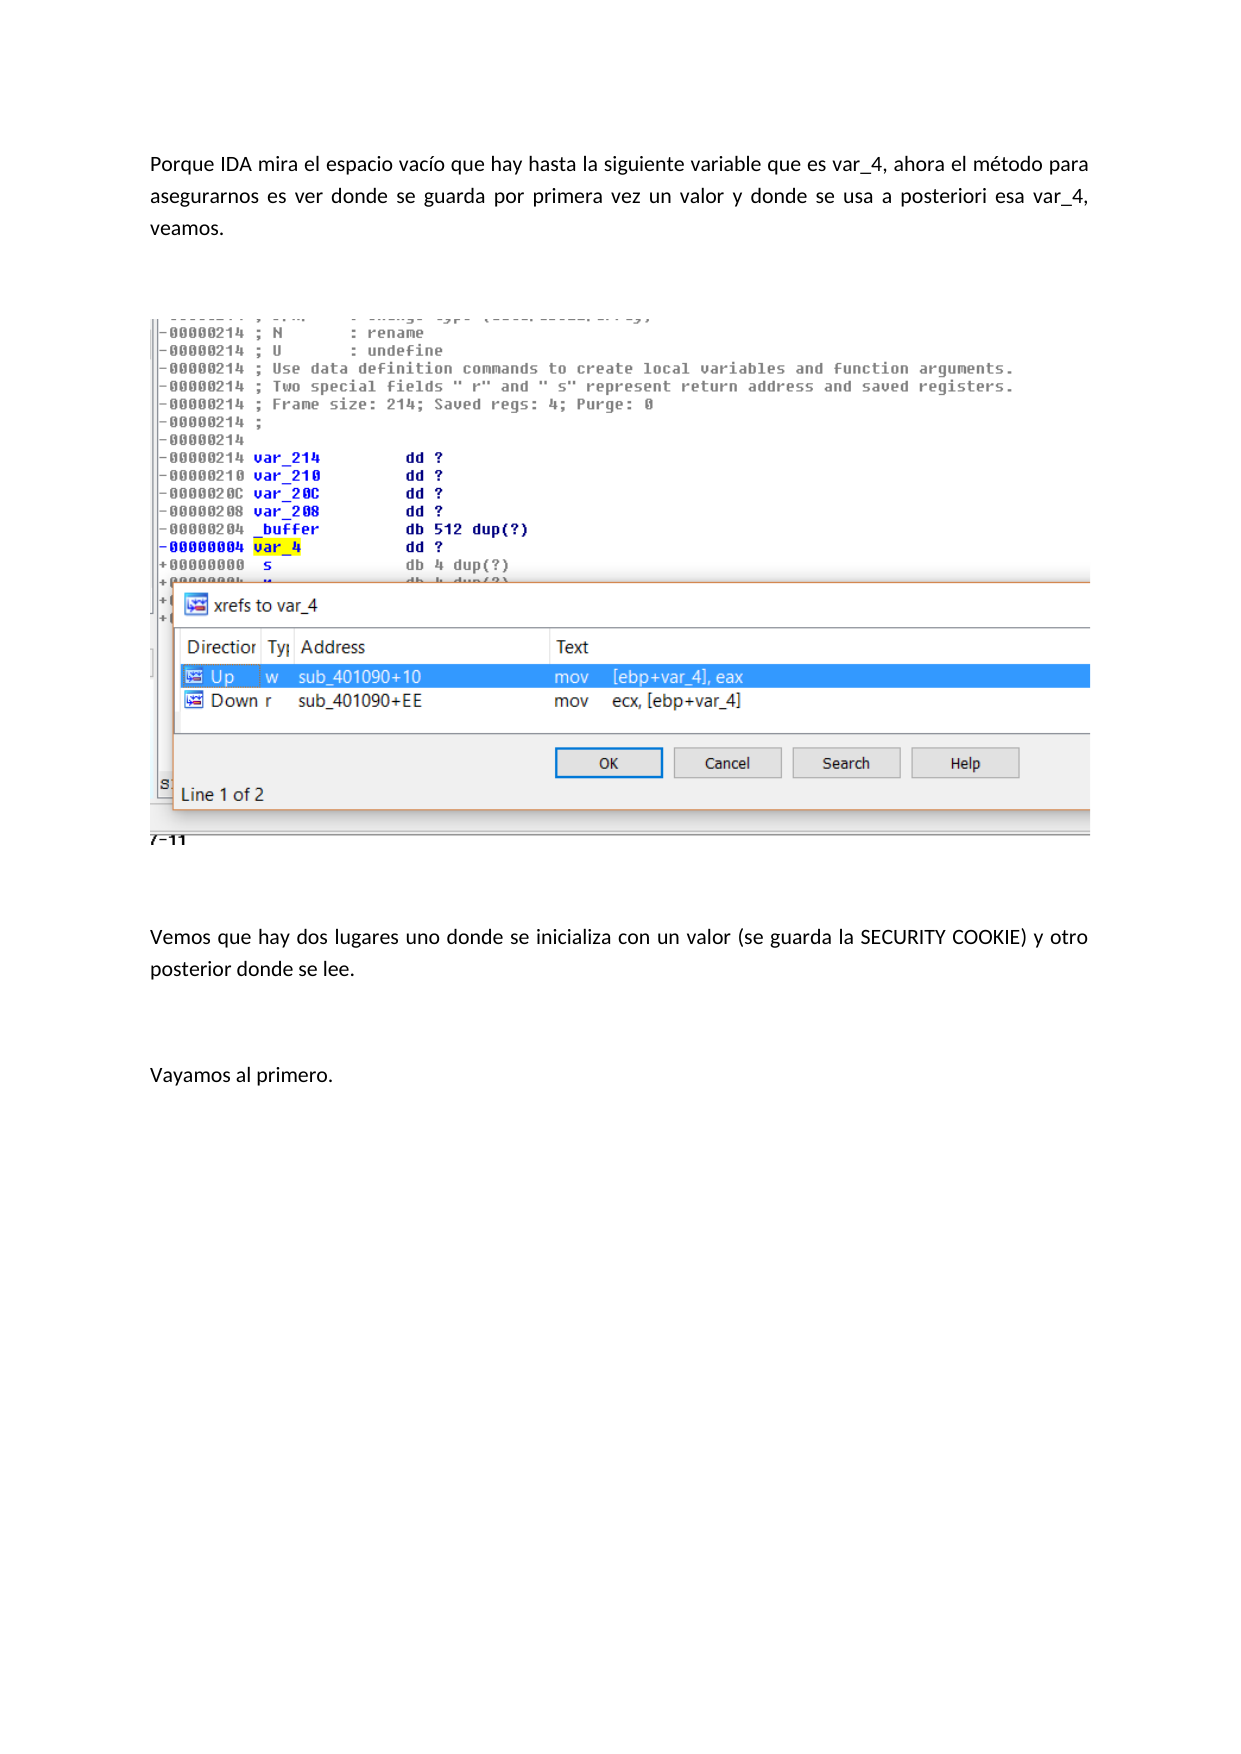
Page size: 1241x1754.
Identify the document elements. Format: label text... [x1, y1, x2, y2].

text Vayamos al primero. [150, 1061, 1090, 1088]
text Vemos que hay dos lugares uno donde se inicializa con un valor (se guarda la SECURITY COOKIE) y otro posterior donde se lee. [150, 923, 1090, 982]
text Porque IDA mira el espacio vacío que hay hasta la siguiente variable que es var_4, ahora el método para asegurarnos es ver donde se guarda por primera vez un valor y donde se usa a posteriori esa var_4, veamos. [150, 150, 1090, 241]
picture [150, 319, 1091, 845]
